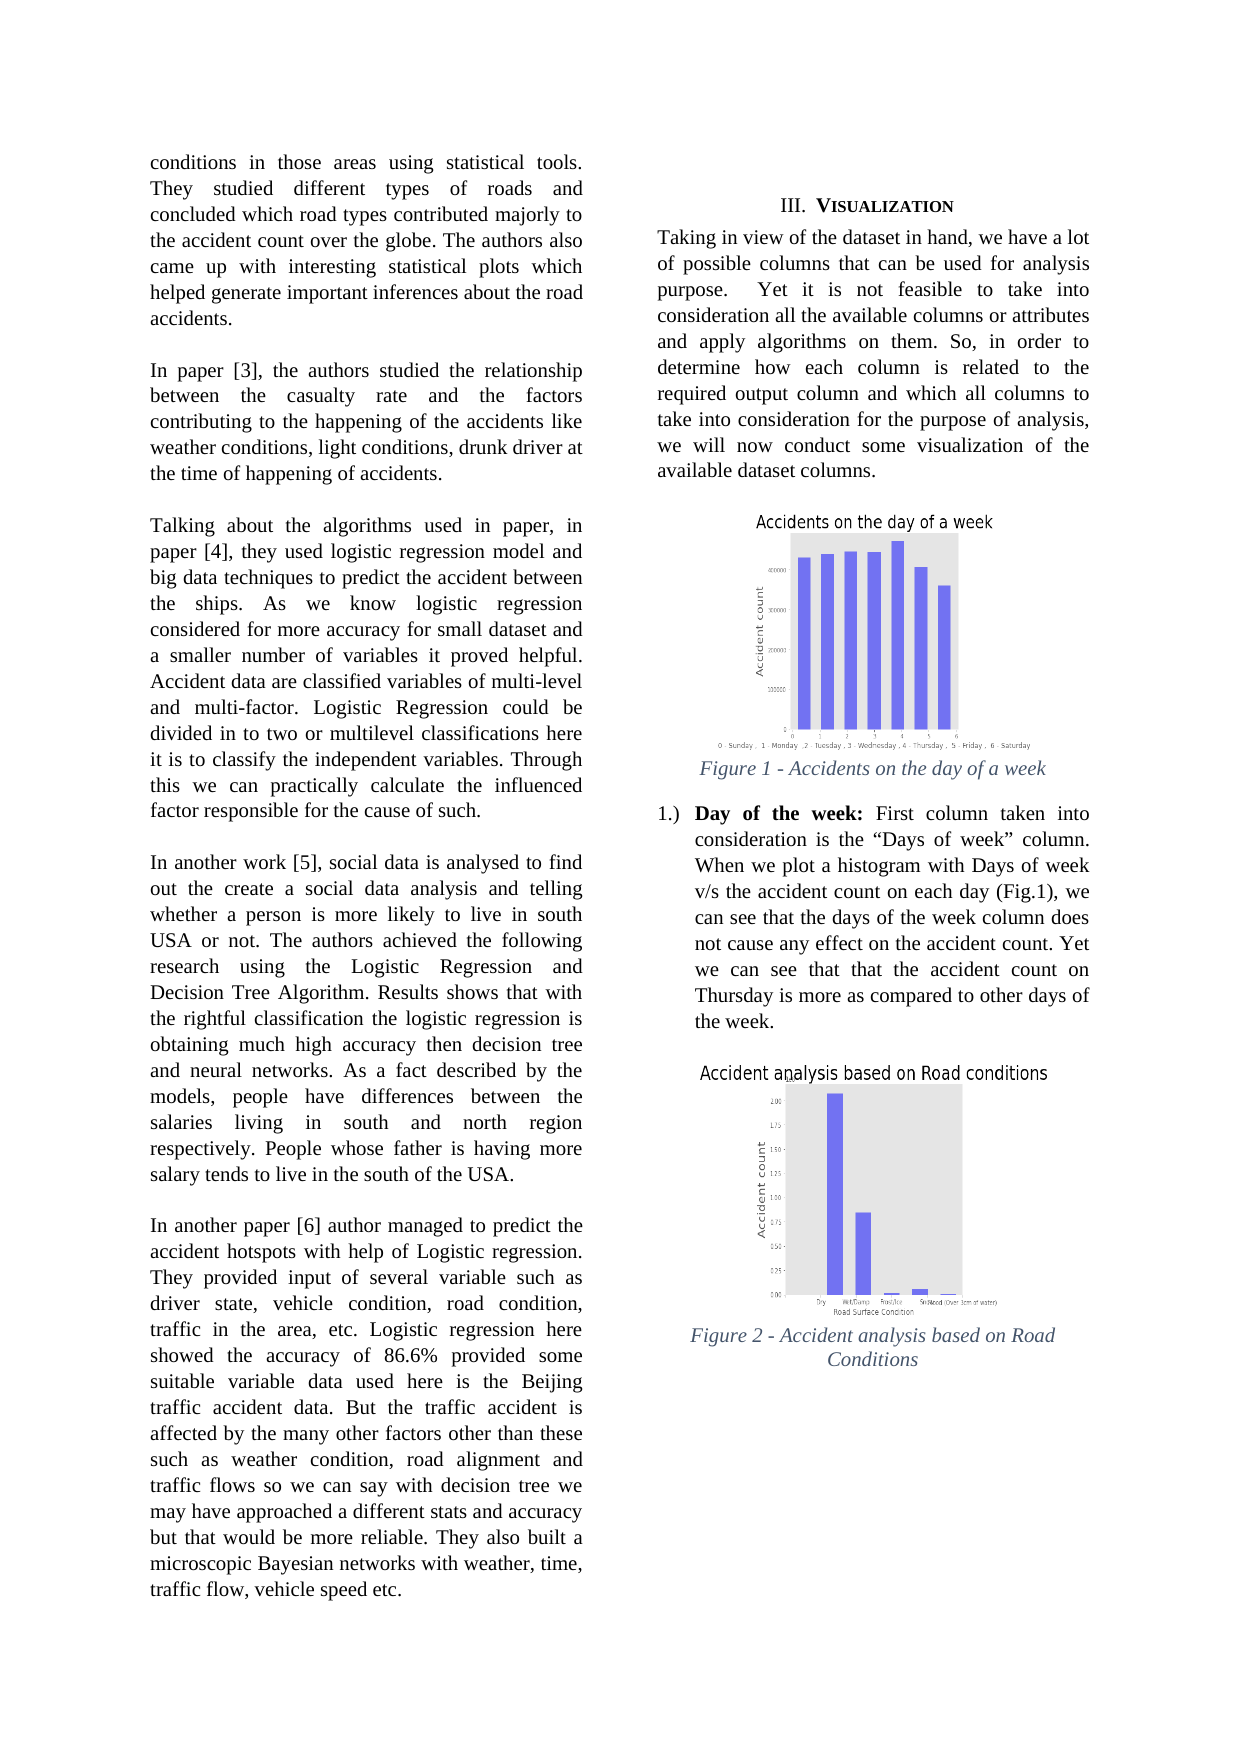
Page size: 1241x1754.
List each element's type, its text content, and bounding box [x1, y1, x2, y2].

subtitle Visualization [657, 193, 1090, 217]
text In another paper [6] author managed to predict the accident hotspots with help of Logistic regression. They provided input of several variable such as driver state, vehicle condition, road condition, traffic in the area, etc. Logistic regression here showed the accuracy of 86.6% provided some suitable variable data used here is the Beijing traffic accident data. But the traffic accident is affected by the many other factors other than these such as weather condition, road alignment and traffic flows so we can say with decision tree we may have approached a different stats and accuracy but that would be more reliable. They also built a microscopic Bayesian networks with weather, time, traffic flow, vehicle speed etc. [150, 1213, 583, 1601]
text Taking in view of the dataset in hand, we have a lot of possible columns that can be used for analysis purpose. Yet it is not feasible to take into consideration all the available columns or attributes and apply algorithms on them. So, in order to determine how each column is related to the required output column and which all columns to take into consideration for the purpose of analysis, we will now conduct some visualization of the available dataset columns. [657, 225, 1090, 482]
text Figure 2 - Accident analysis based on Road Conditions [657, 1323, 1090, 1371]
text Talking about the algorithms used in paper, in paper [4], they used logistic regression model and big data techniques to predict the accident between the ships. As we know logistic regression considered for more accuracy for small dataset and a smaller number of variables it proved helpful. Accident data are classified variables of multi-level and multi-factor. Logistic Regression could be divided in to two or multilevel classifications here it is to classify the independent variables. Through this we can practically calculate the influenced factor responsible for the cause of such. [150, 513, 583, 822]
text In another work [5], social data is analysed to find out the create a social data analysis and telling whether a person is more likely to live in south USA or not. The authors achieved the following research using the Logistic Regression and Decision Tree Algorithm. Results shows that with the rightful classification the logistic regression is obtaining much high accuracy then decision tree and neural networks. As a fact described by the models, people have differences between the salaries living in south and north region respectively. People whose father is having more salary tends to live in the south of the USA. [150, 850, 583, 1186]
text Figure 1 - Accidents on the day of a week [657, 756, 1090, 780]
picture [714, 510, 1033, 754]
text In paper [3], the authors studied the relationship between the casualty rate and the factors contributing to the happening of the accidents like weather conditions, light conditions, drunk driver at the time of happening of accidents. [150, 357, 583, 485]
picture [696, 1060, 1051, 1321]
list Day of the week: First column taken into consideration is the “Days of week” column. When we plot a histogram with Days of week v/s the accident count on each day (Fig.1), we can see that the days of the week column does not cause any effect on the accident count. Yet we can see that that the accident count on Thursday is more as compared to other days of the week. [657, 801, 1090, 1033]
